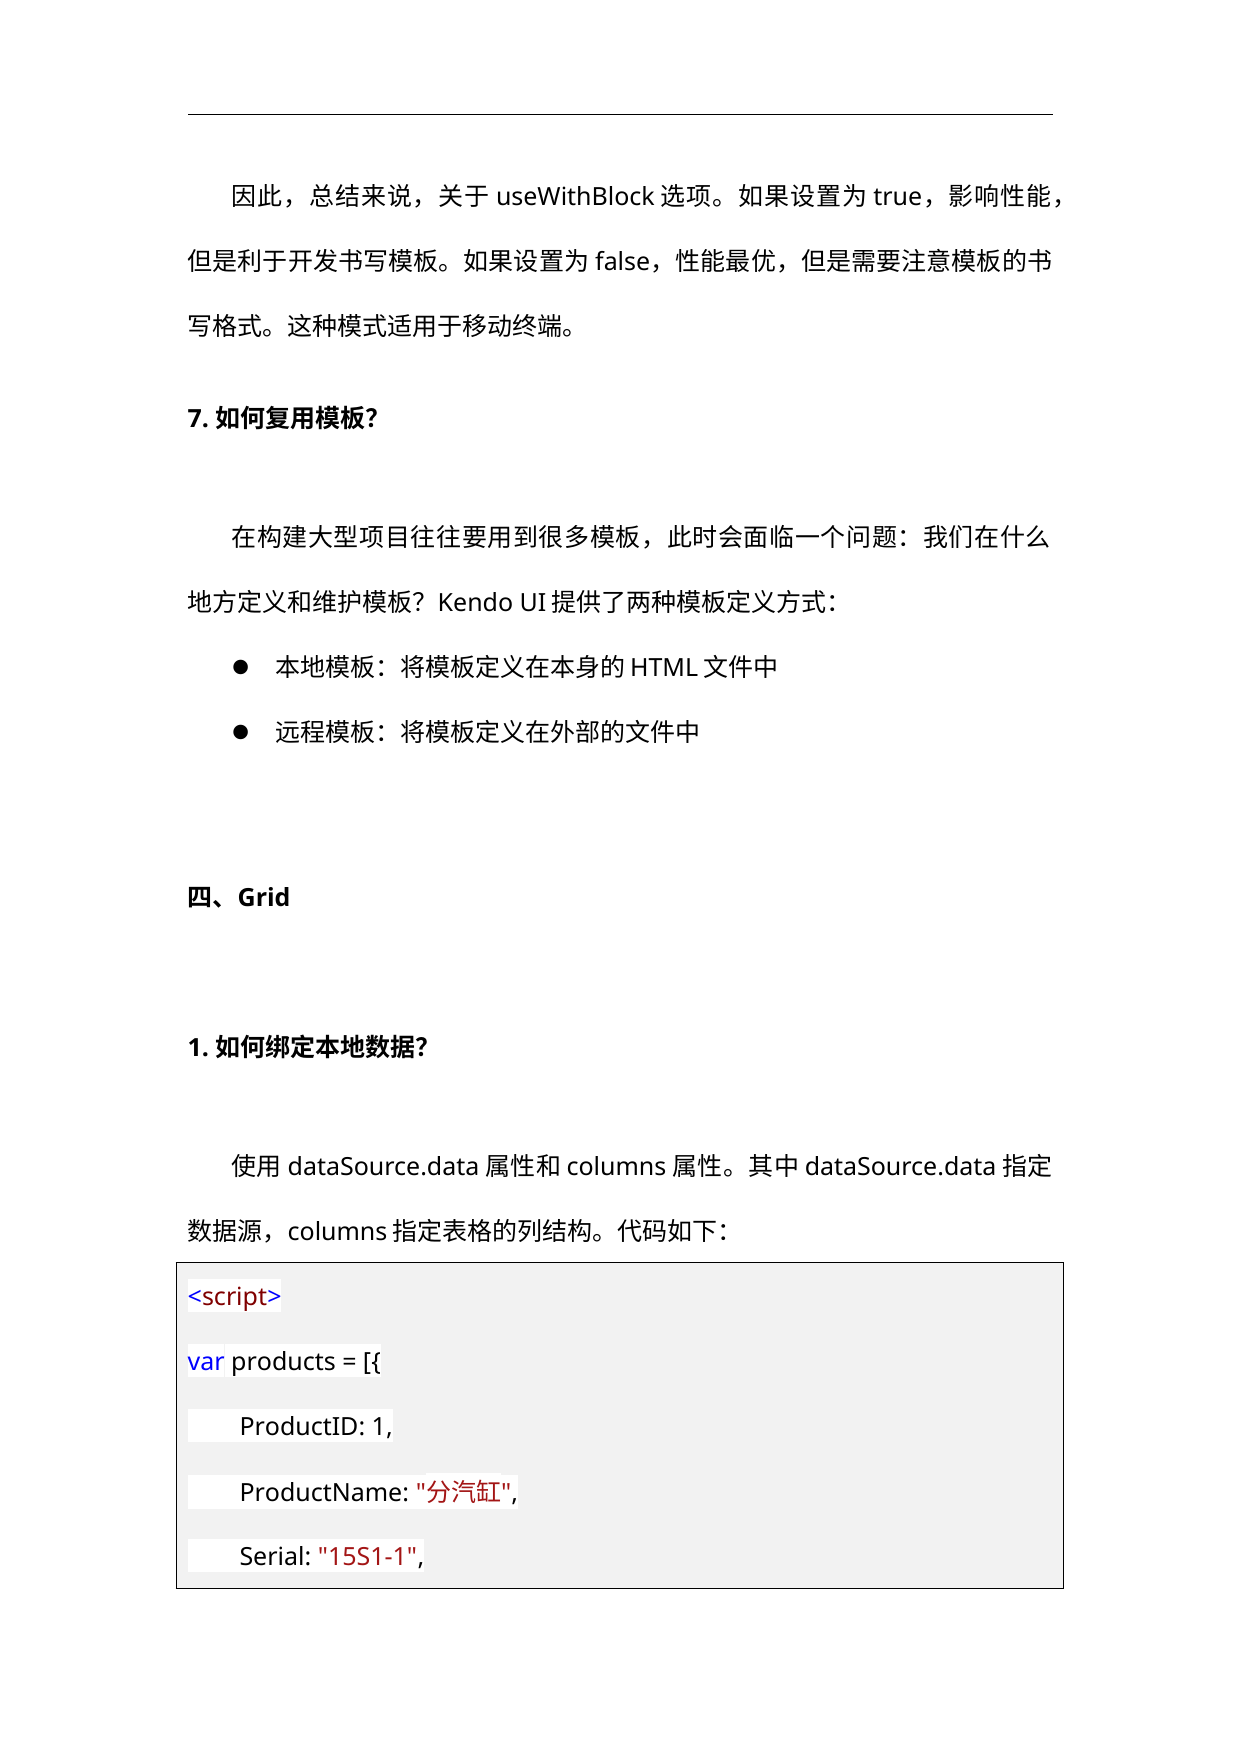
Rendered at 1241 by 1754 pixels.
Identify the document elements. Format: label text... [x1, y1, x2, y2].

text 在构建大型项目往往要用到很多模板，此时会面临一个问题：我们在什么地方定义和维护模板？Kendo UI提供了两种模板定义方式： [187, 503, 1053, 633]
subtitle 四、Grid [187, 863, 1053, 928]
list 远程模板：将模板定义在外部的文件中 [231, 698, 1053, 763]
subtitle 1. 如何绑定本地数据？ [187, 1013, 1053, 1078]
text 使用dataSource.data属性和columns属性。其中dataSource.data指定数据源，columns指定表格的列结构。代码如下： [187, 1132, 1053, 1262]
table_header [177, 1263, 1063, 1588]
text 因此，总结来说，关于useWithBlock选项。如果设置为true，影响性能，但是利于开发书写模板。如果设置为false，性能最优，但是需要注意模板的书写格式。这种模式适用于移动终端。 [187, 162, 1053, 357]
list 本地模板：将模板定义在本身的HTML文件中 [231, 633, 1053, 698]
subtitle 7. 如何复用模板？ [187, 384, 1053, 449]
